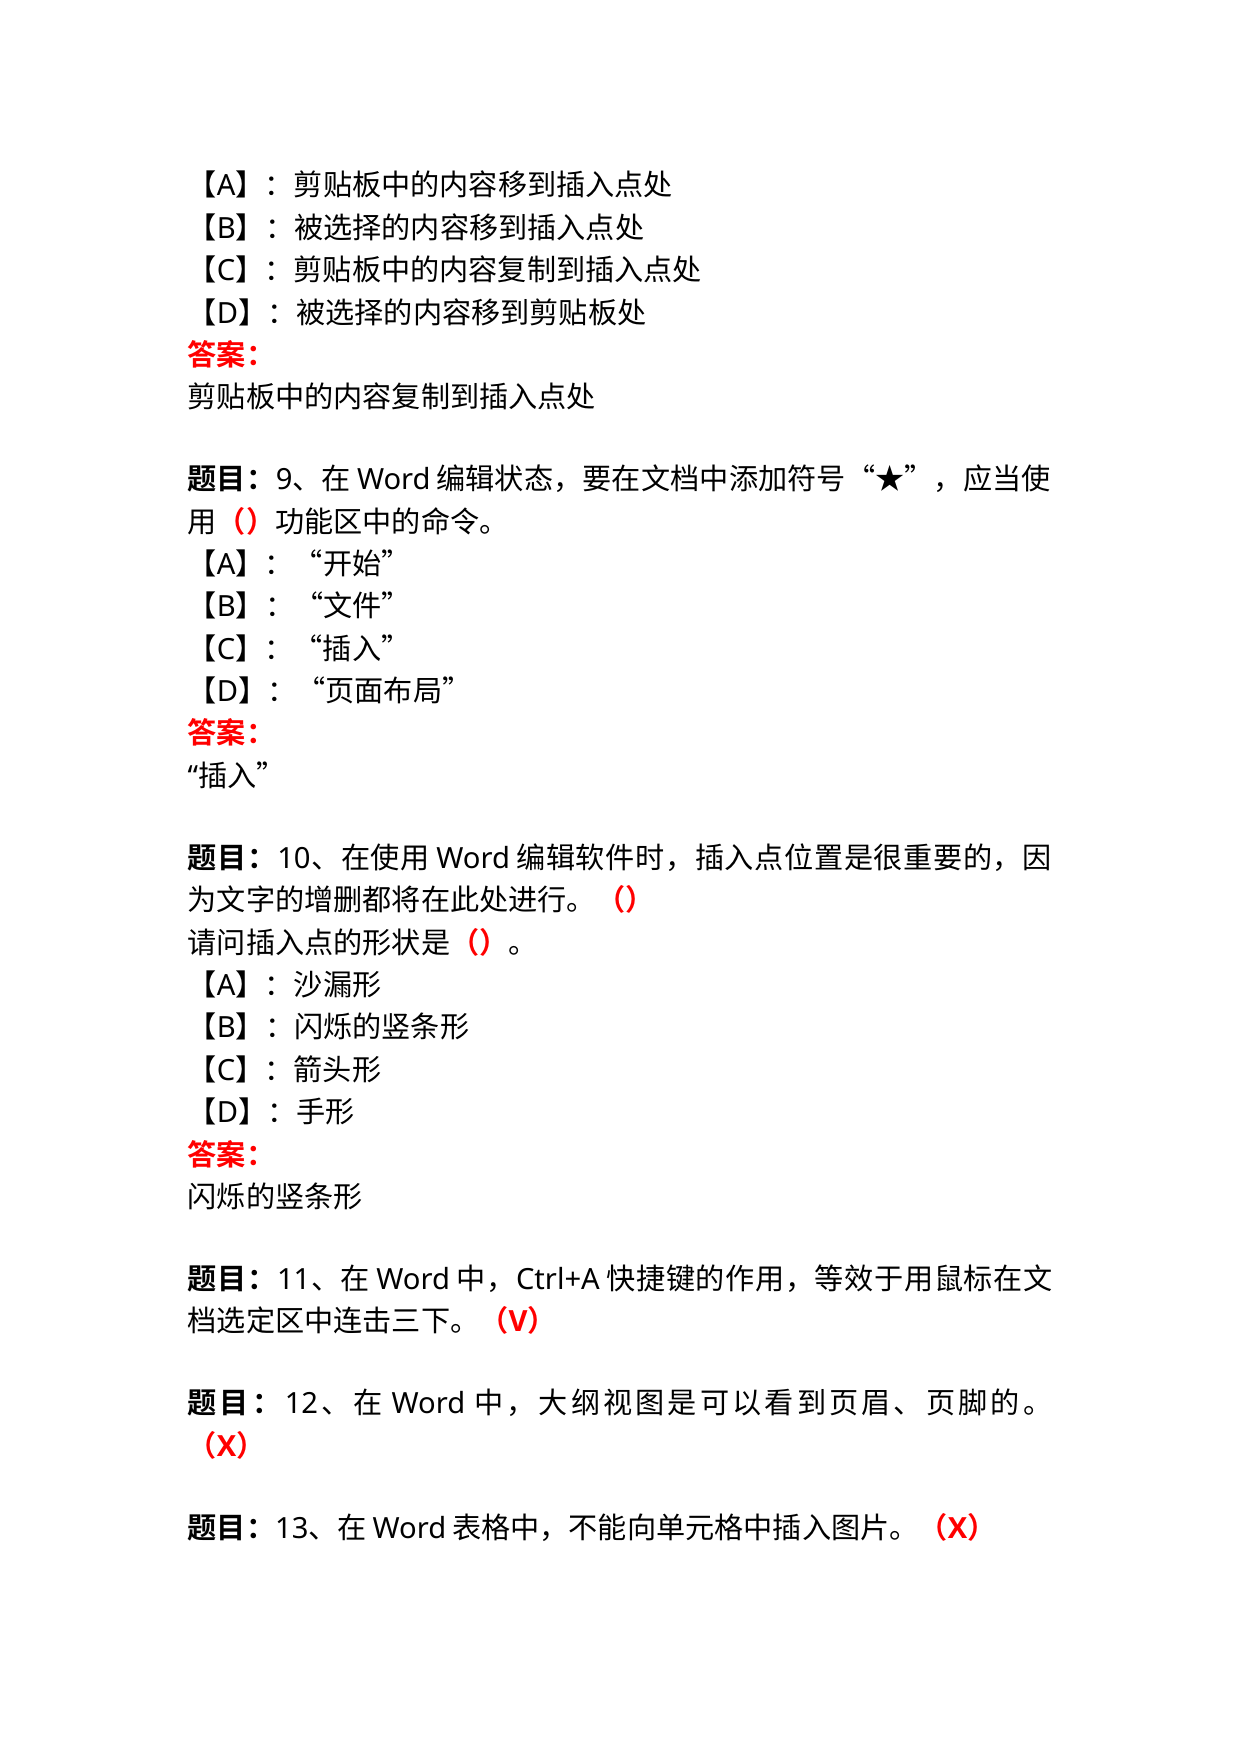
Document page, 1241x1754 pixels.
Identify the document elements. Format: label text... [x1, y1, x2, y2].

text 【A】：沙漏形 [187, 961, 1053, 1004]
text 题目：12、在Word中，大纲视图是可以看到页眉、页脚的。（X） [187, 1380, 1053, 1464]
text 题目：9、在Word编辑状态，要在文档中添加符号“★”，应当使用（）功能区中的命令。 [187, 456, 1053, 541]
text 【B】：闪烁的竖条形 [187, 1004, 1053, 1046]
text 答案： [187, 332, 1053, 374]
text 【B】：“文件” [187, 583, 1053, 625]
text 请问插入点的形状是（）。 [187, 919, 1053, 961]
text 【D】：手形 [187, 1089, 1053, 1131]
text 剪贴板中的内容复制到插入点处 [187, 374, 1053, 416]
text 【C】：箭头形 [187, 1046, 1053, 1089]
text 【A】：“开始” [187, 541, 1053, 583]
text 【C】：剪贴板中的内容复制到插入点处 [187, 247, 1053, 289]
text 答案： [187, 710, 1053, 752]
text 题目：11、在Word中，Ctrl+A快捷键的作用，等效于用鼠标在文档选定区中连击三下。（V） [187, 1255, 1053, 1340]
text 【B】：被选择的内容移到插入点处 [187, 204, 1053, 247]
text 题目：10、在使用Word编辑软件时，插入点位置是很重要的，因为文字的增删都将在此处进行。（） [187, 834, 1053, 919]
text 【D】：“页面布局” [187, 668, 1053, 710]
text 【A】：剪贴板中的内容移到插入点处 [187, 162, 1053, 204]
text 闪烁的竖条形 [187, 1173, 1053, 1216]
text 【C】：“插入” [187, 625, 1053, 668]
text “插入” [187, 752, 1053, 795]
text 【D】：被选择的内容移到剪贴板处 [187, 289, 1053, 332]
text 答案： [187, 1131, 1053, 1173]
text 题目：13、在Word表格中，不能向单元格中插入图片。（X） [187, 1504, 1053, 1547]
